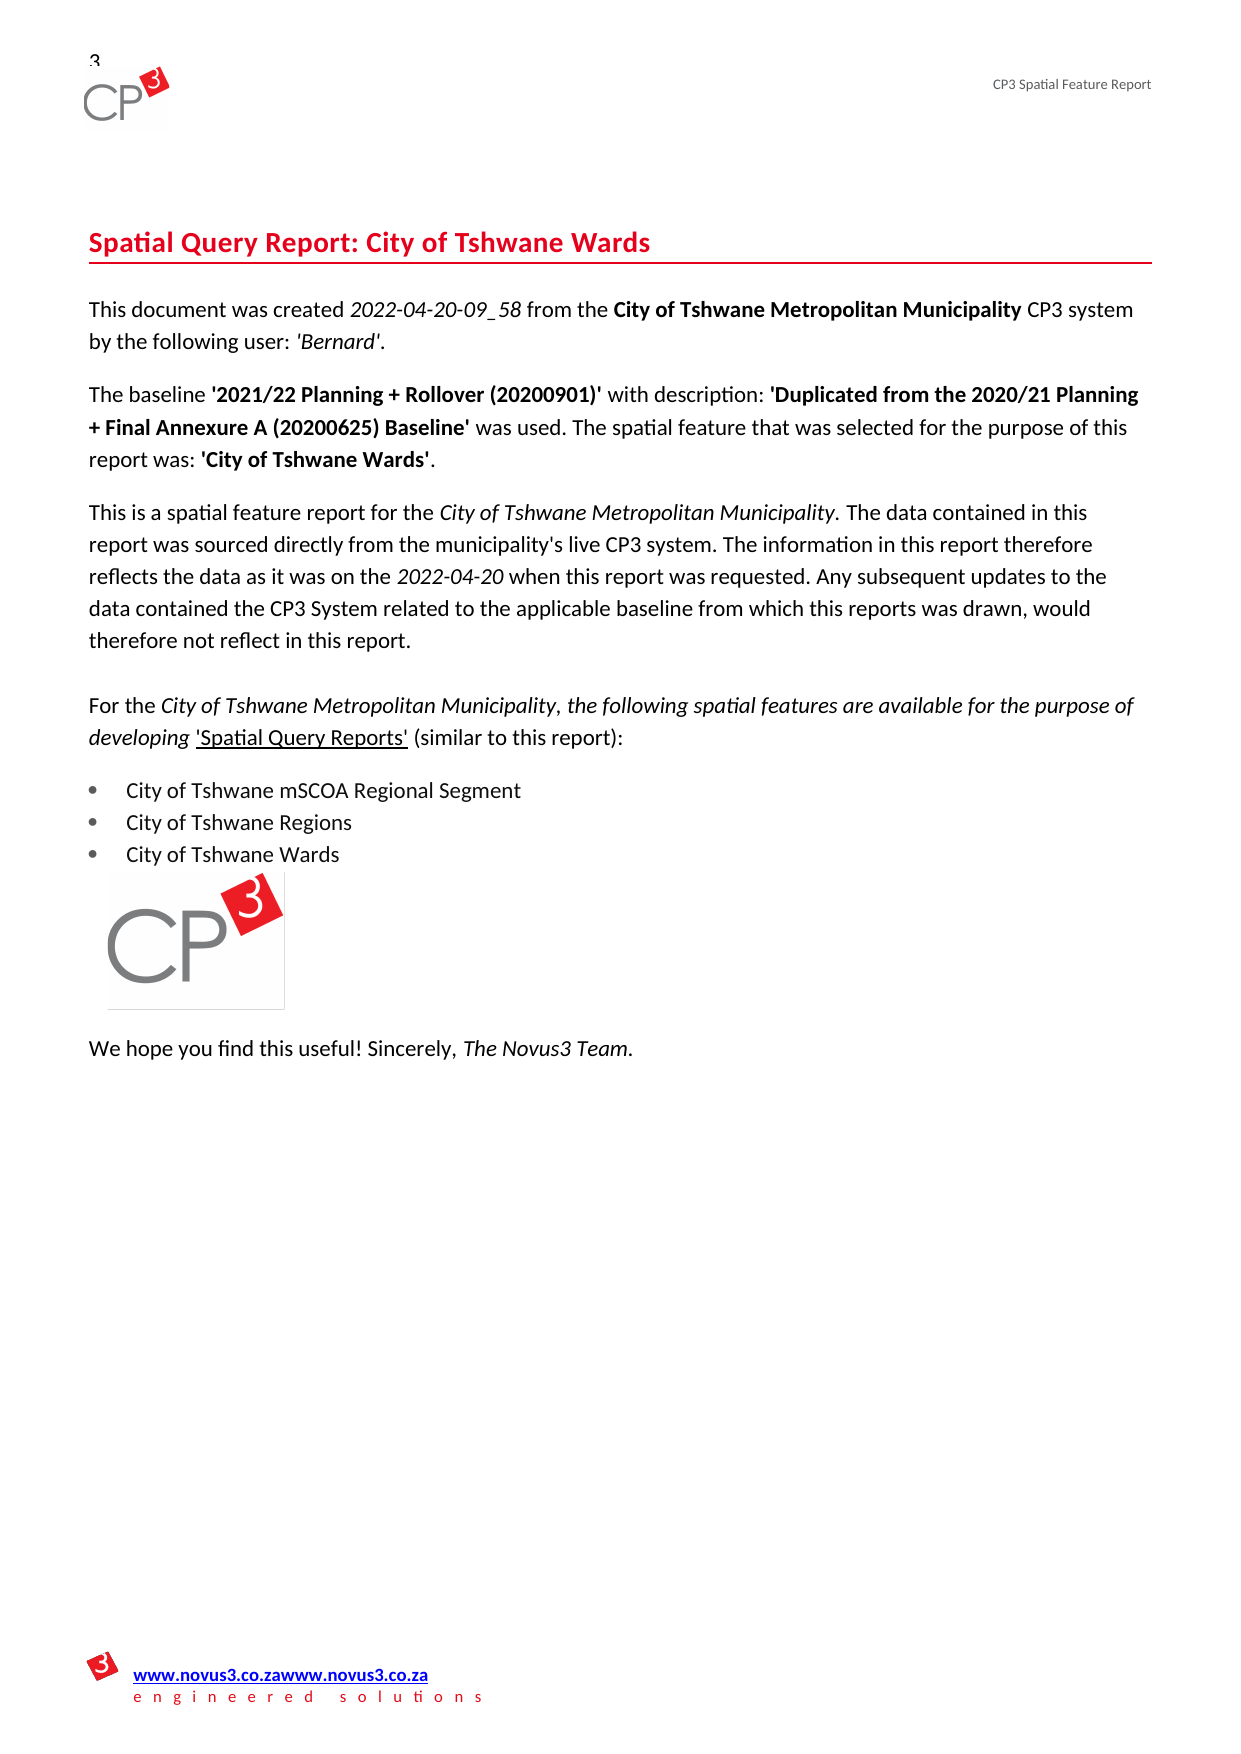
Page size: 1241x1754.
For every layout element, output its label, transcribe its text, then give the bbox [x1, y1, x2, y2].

text We hope you find this useful! Sincerely, The Novus3 Team. [89, 1034, 1152, 1062]
title Spatial Query Report: City of Tshwane Wards [89, 224, 1152, 262]
list City of Tshwane Wards [89, 841, 1152, 868]
list City of Tshwane mSCOA Regional Segment [89, 776, 1152, 804]
text This is a spatial feature report for the City of Tshwane Metropolitan Municipality. The data contained in this report was sourced directly from the municipality's live CP3 system. The information in this report therefore reflects the data as it was on the 2022-04-20 when this report was requested. Any subsequent updates to the data contained the CP3 System related to the applicable baseline from which this reports was drawn, would therefore not reflect in this report. For the City of Tshwane Metropolitan Municipality, the following spatial features are available for the purpose of developing 'Spatial Query Reports' (similar to this report): [89, 498, 1152, 751]
list City of Tshwane Regions [89, 808, 1152, 836]
picture [83, 66, 170, 132]
picture [107, 872, 285, 1010]
text This document was created 2022-04-20-09_58 from the City of Tshwane Metropolitan Municipality CP3 system by the following user: 'Bernard'. [89, 295, 1152, 355]
picture [86, 1651, 119, 1681]
text The baseline '2021/22 Planning + Rollover (20200901)' with description: 'Duplicated from the 2020/21 Planning + Final Annexure A (20200625) Baseline' was used. The spatial feature that was selected for the purpose of this report was: 'City of Tshwane Wards'. [89, 380, 1152, 473]
